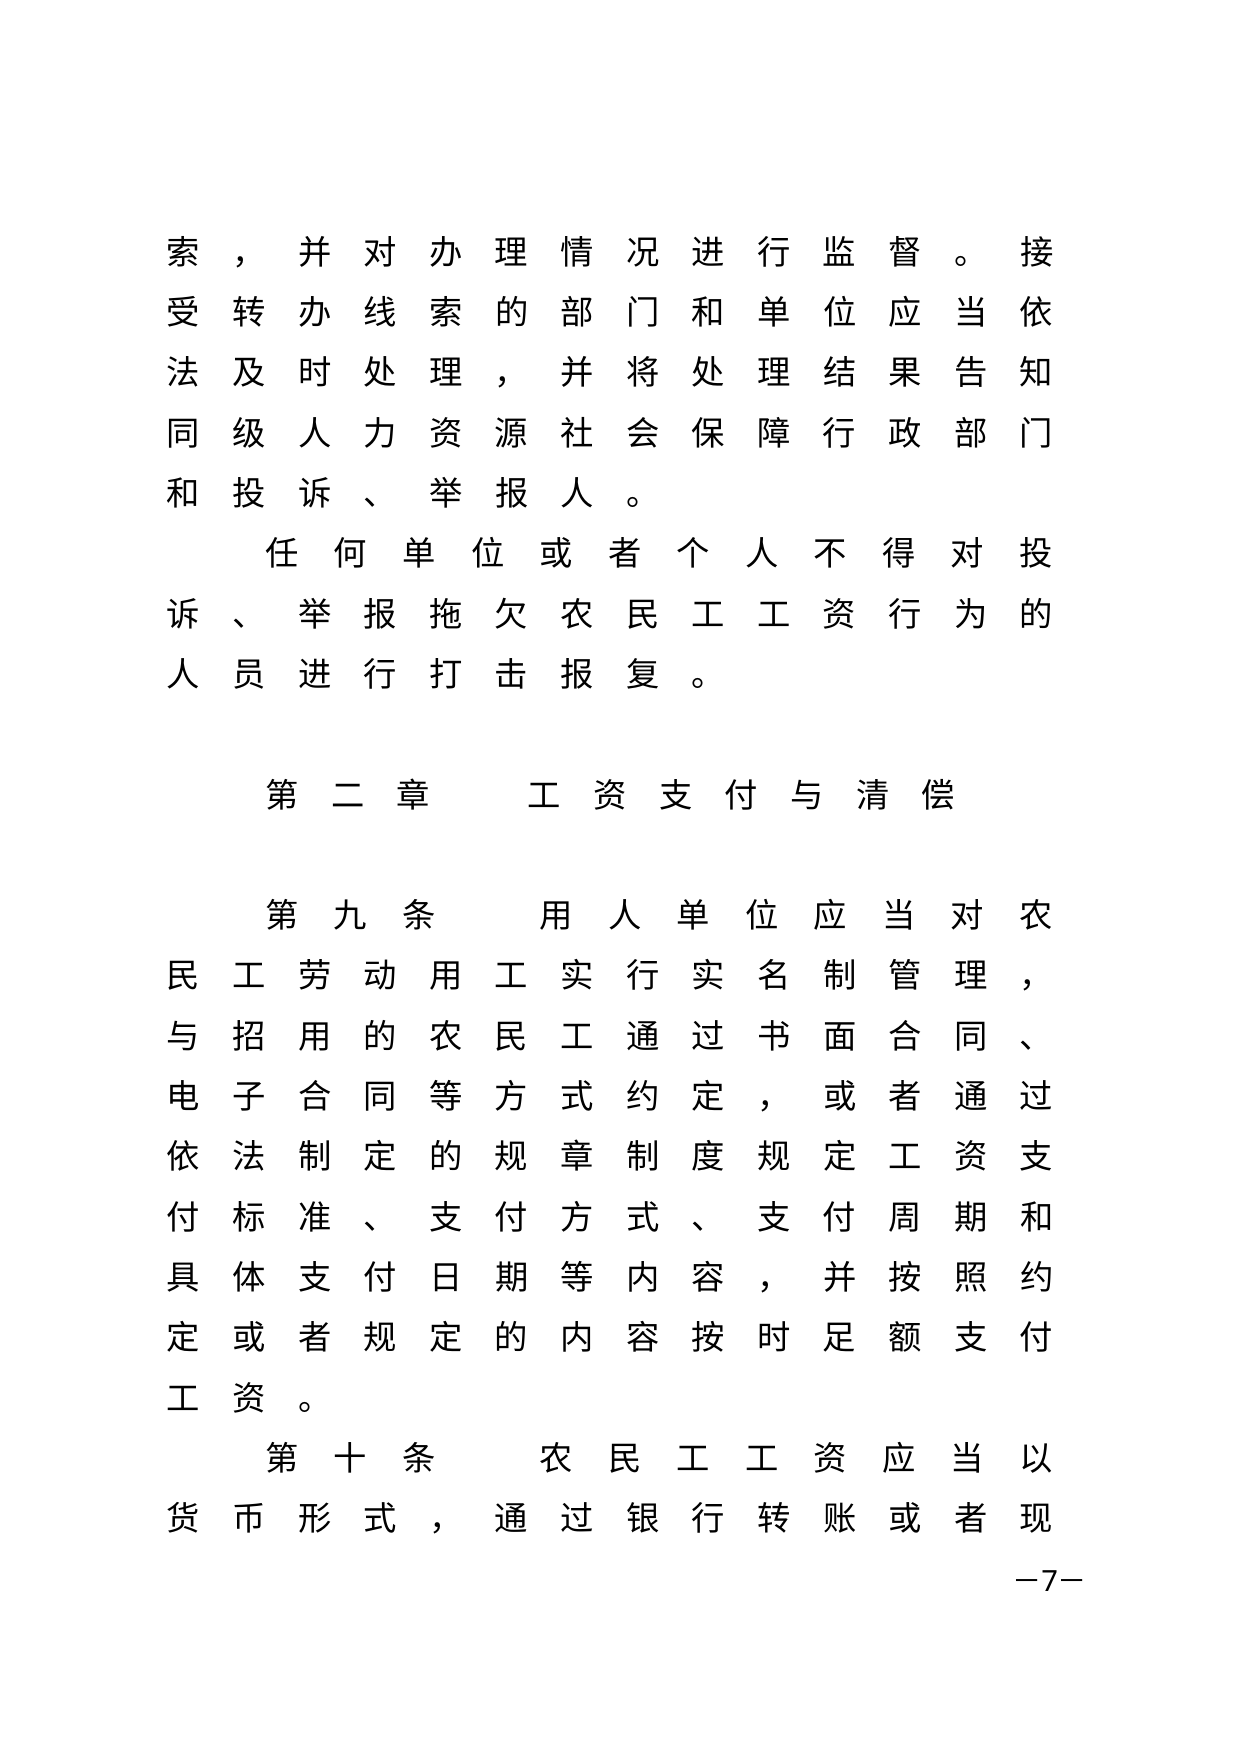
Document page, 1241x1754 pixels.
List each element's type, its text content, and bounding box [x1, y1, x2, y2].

text 任何单位或者个人不得对投诉、举报拖欠农民工工资行为的人员进行打击报复。 [167, 521, 1085, 702]
text 第十条 农民工工资应当以货币形式，通过银行转账或者现金支付给农民工本人，不得以实物或者有价证券等其他形式替代。 [167, 1426, 1085, 1546]
text 旗县级以上人民政府人力资源社会保障行政部门应当统一归集和转办各类投诉、举报欠薪线索，并对办理情况进行监督。接受转办线索的部门和单位应当依法及时处理，并将处理结果告知同级人力资源社会保障行政部门和投诉、举报人。 [167, 219, 1085, 521]
text 第二章 工资支付与清偿 [167, 762, 1085, 823]
text 第九条 用人单位应当对农民工劳动用工实行实名制管理，与招用的农民工通过书面合同、电子合同等方式约定，或者通过依法制定的规章制度规定工资支付标准、支付方式、支付周期和具体支付日期等内容，并按照约定或者规定的内容按时足额支付工资。 [167, 883, 1085, 1426]
